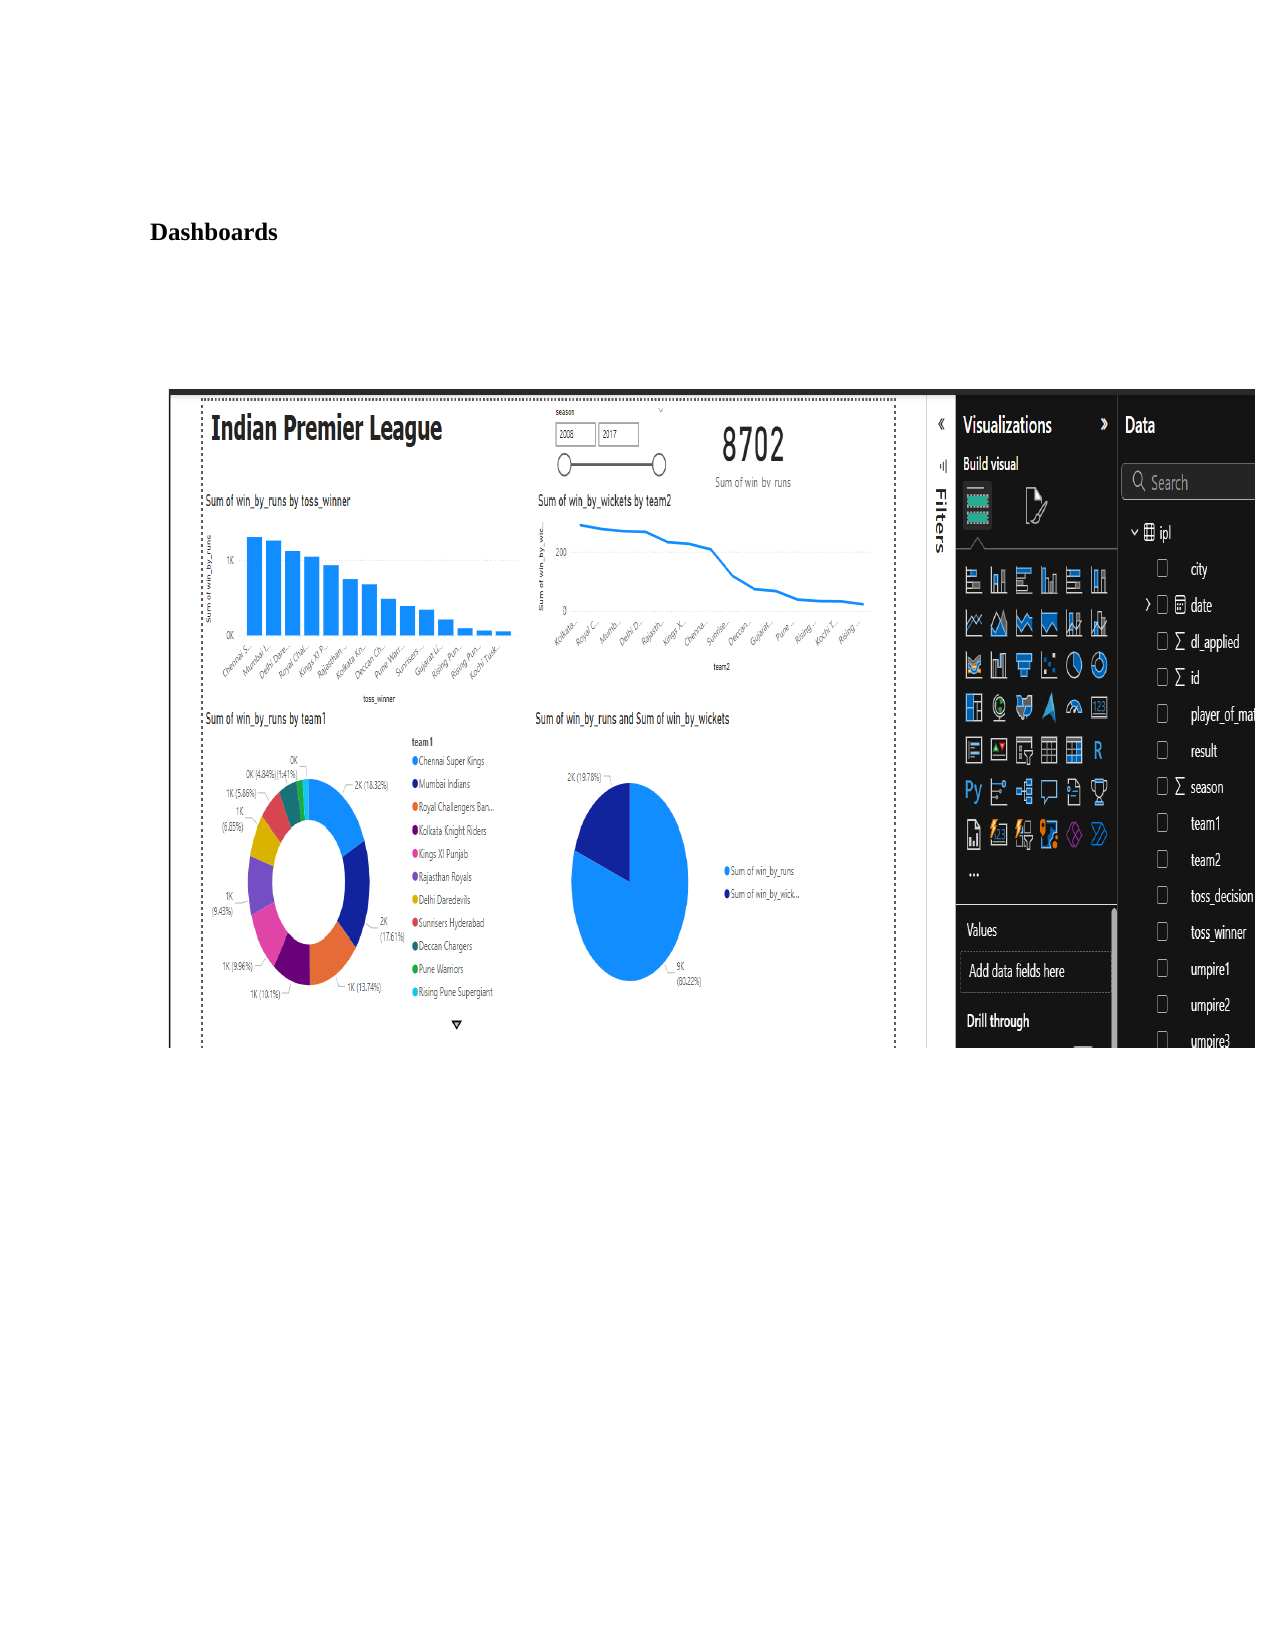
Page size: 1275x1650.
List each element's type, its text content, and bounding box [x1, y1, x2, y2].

text Dashboards [150, 217, 1125, 245]
